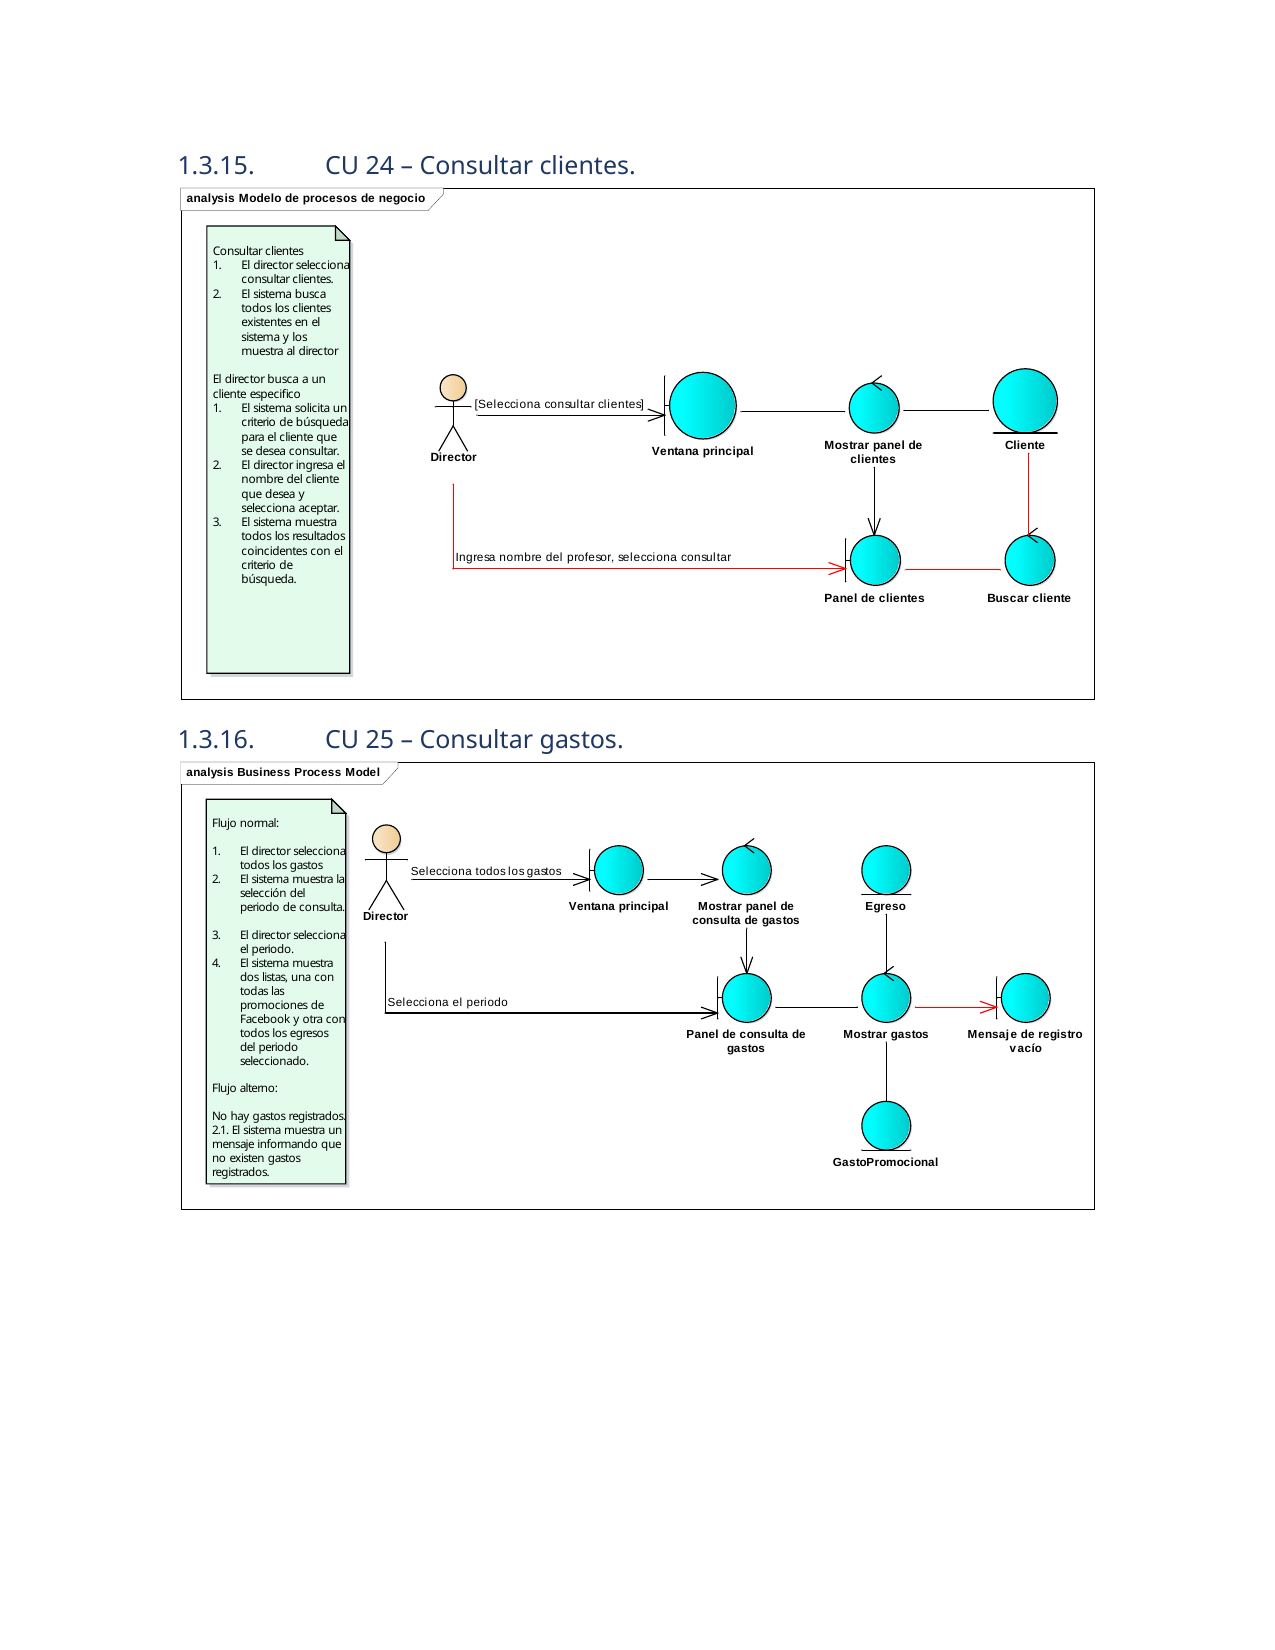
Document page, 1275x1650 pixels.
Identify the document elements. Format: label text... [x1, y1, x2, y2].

subtitle CU 25 – Consultar gastos. [177, 722, 1098, 756]
subtitle CU 24 – Consultar clientes. [177, 148, 1098, 182]
